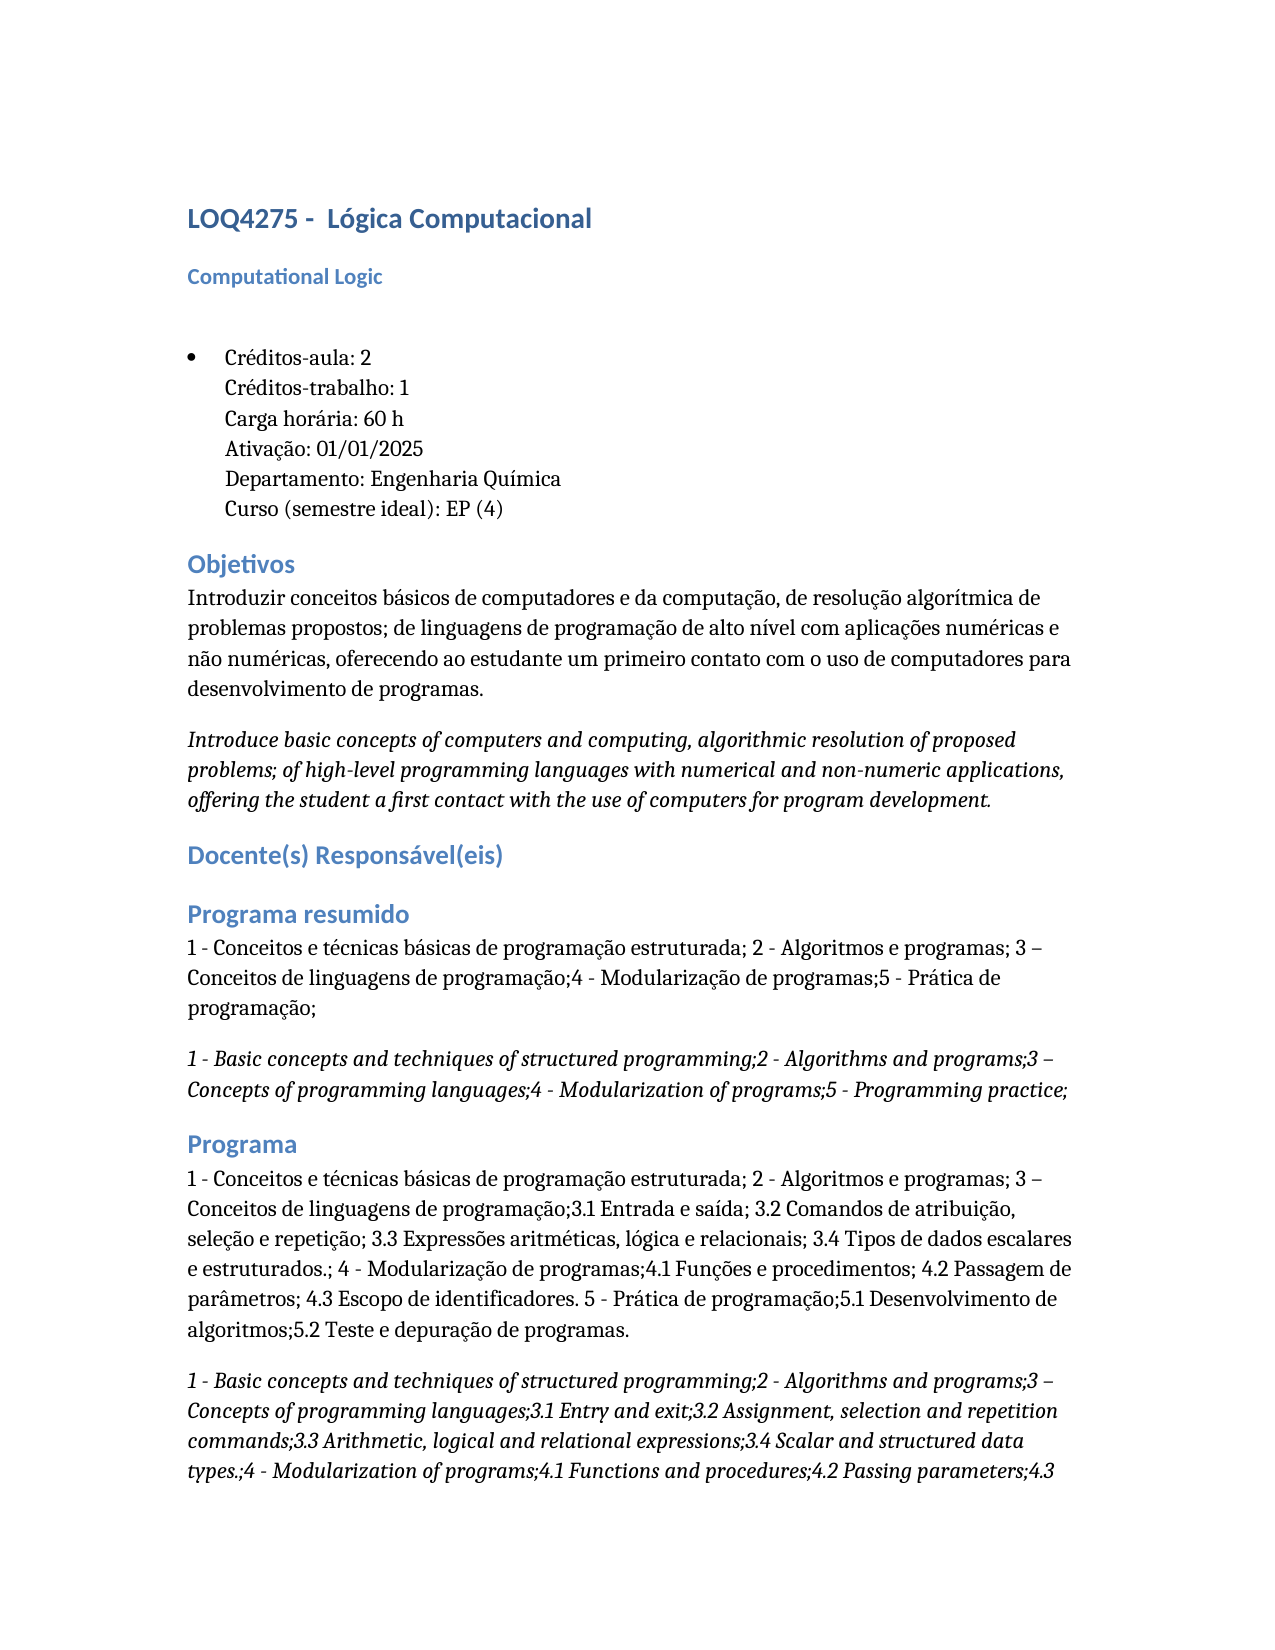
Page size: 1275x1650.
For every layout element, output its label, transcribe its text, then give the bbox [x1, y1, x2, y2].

subtitle Programa [187, 1127, 1087, 1161]
subtitle LOQ4275 - Lógica Computacional [187, 200, 1087, 236]
text Introduce basic concepts of computers and computing, algorithmic resolution of proposed problems; of high-level programming languages with numerical and non-numeric applications, offering the student a first contact with the use of computers for program development. [187, 727, 1087, 813]
text 1 - Conceitos e técnicas básicas de programação estruturada; 2 - Algoritmos e programas; 3 – Conceitos de linguagens de programação;4 - Modularização de programas;5 - Prática de programação; [187, 935, 1087, 1022]
subtitle Objetivos [187, 547, 1087, 580]
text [187, 1367, 1087, 1484]
text Introduzir conceitos básicos de computadores e da computação, de resolução algorítmica de problemas propostos; de linguagens de programação de alto nível com aplicações numéricas e não numéricas, oferecendo ao estudante um primeiro contato com o uso de computadores para desenvolvimento de programas. [187, 585, 1087, 702]
subtitle Programa resumido [187, 897, 1087, 930]
subtitle Docente(s) Responsável(eis) [187, 838, 1087, 871]
list Créditos-aula: 2 Créditos-trabalho: 1 Carga horária: 60 h Ativação: 01/01/2025 Departamento: Engenharia Química Curso (semestre ideal): EP (4) [187, 345, 1087, 522]
text 1 - Basic concepts and techniques of structured programming;2 - Algorithms and programs;3 – Concepts of programming languages;4 - Modularization of programs;5 - Programming practice; [187, 1046, 1087, 1103]
subtitle Computational Logic [187, 262, 1087, 290]
